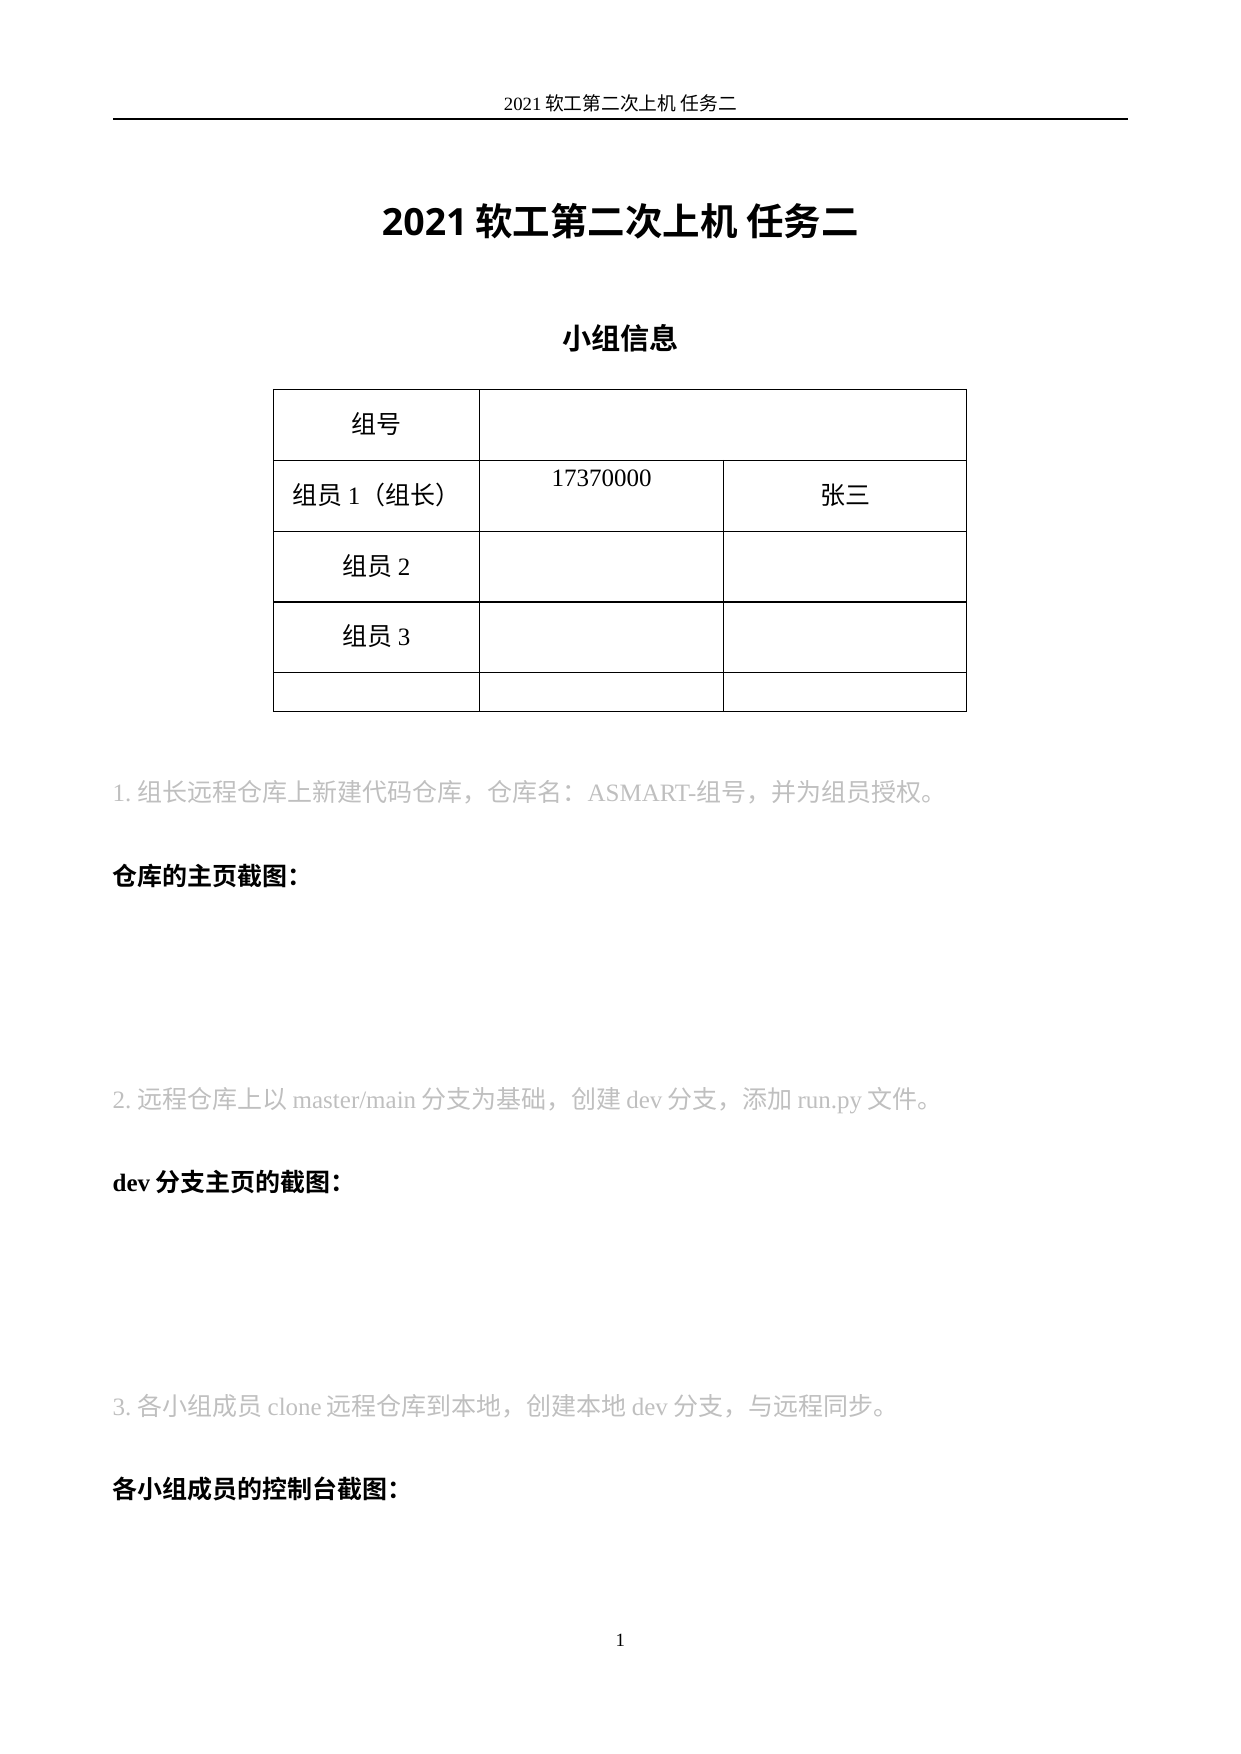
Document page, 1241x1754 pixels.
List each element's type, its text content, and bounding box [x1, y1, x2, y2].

table_cell [724, 532, 966, 601]
table_header [480, 390, 966, 460]
text dev分支主页的截图： [112, 1148, 1128, 1213]
table_cell 组员3 [274, 603, 479, 672]
title 2021软工第二次上机 任务二 [112, 187, 1128, 252]
table_cell [480, 532, 723, 601]
text 2. 远程仓库上以master/main分支为基础，创建dev分支，添加run.py文件。 [112, 1065, 1128, 1130]
text 仓库的主页截图： [112, 842, 1128, 907]
table_cell 17370000 [480, 461, 723, 531]
table_cell [480, 673, 723, 711]
text 各小组成员的控制台截图： [112, 1455, 1128, 1520]
table_cell 组员1（组长） [274, 461, 479, 531]
text 3. 各小组成员clone远程仓库到本地，创建本地dev分支，与远程同步。 [112, 1372, 1128, 1437]
table_cell 张三 [724, 461, 966, 531]
table_cell 组员2 [274, 532, 479, 601]
table_cell [480, 603, 723, 672]
table_cell [724, 603, 966, 672]
subtitle 小组信息 [112, 304, 1128, 369]
table_cell [724, 673, 966, 711]
table_cell [274, 673, 479, 711]
text 1. 组长远程仓库上新建代码仓库，仓库名：ASMART-组号，并为组员授权。 [112, 758, 1128, 823]
table_header 组号 [274, 390, 479, 460]
